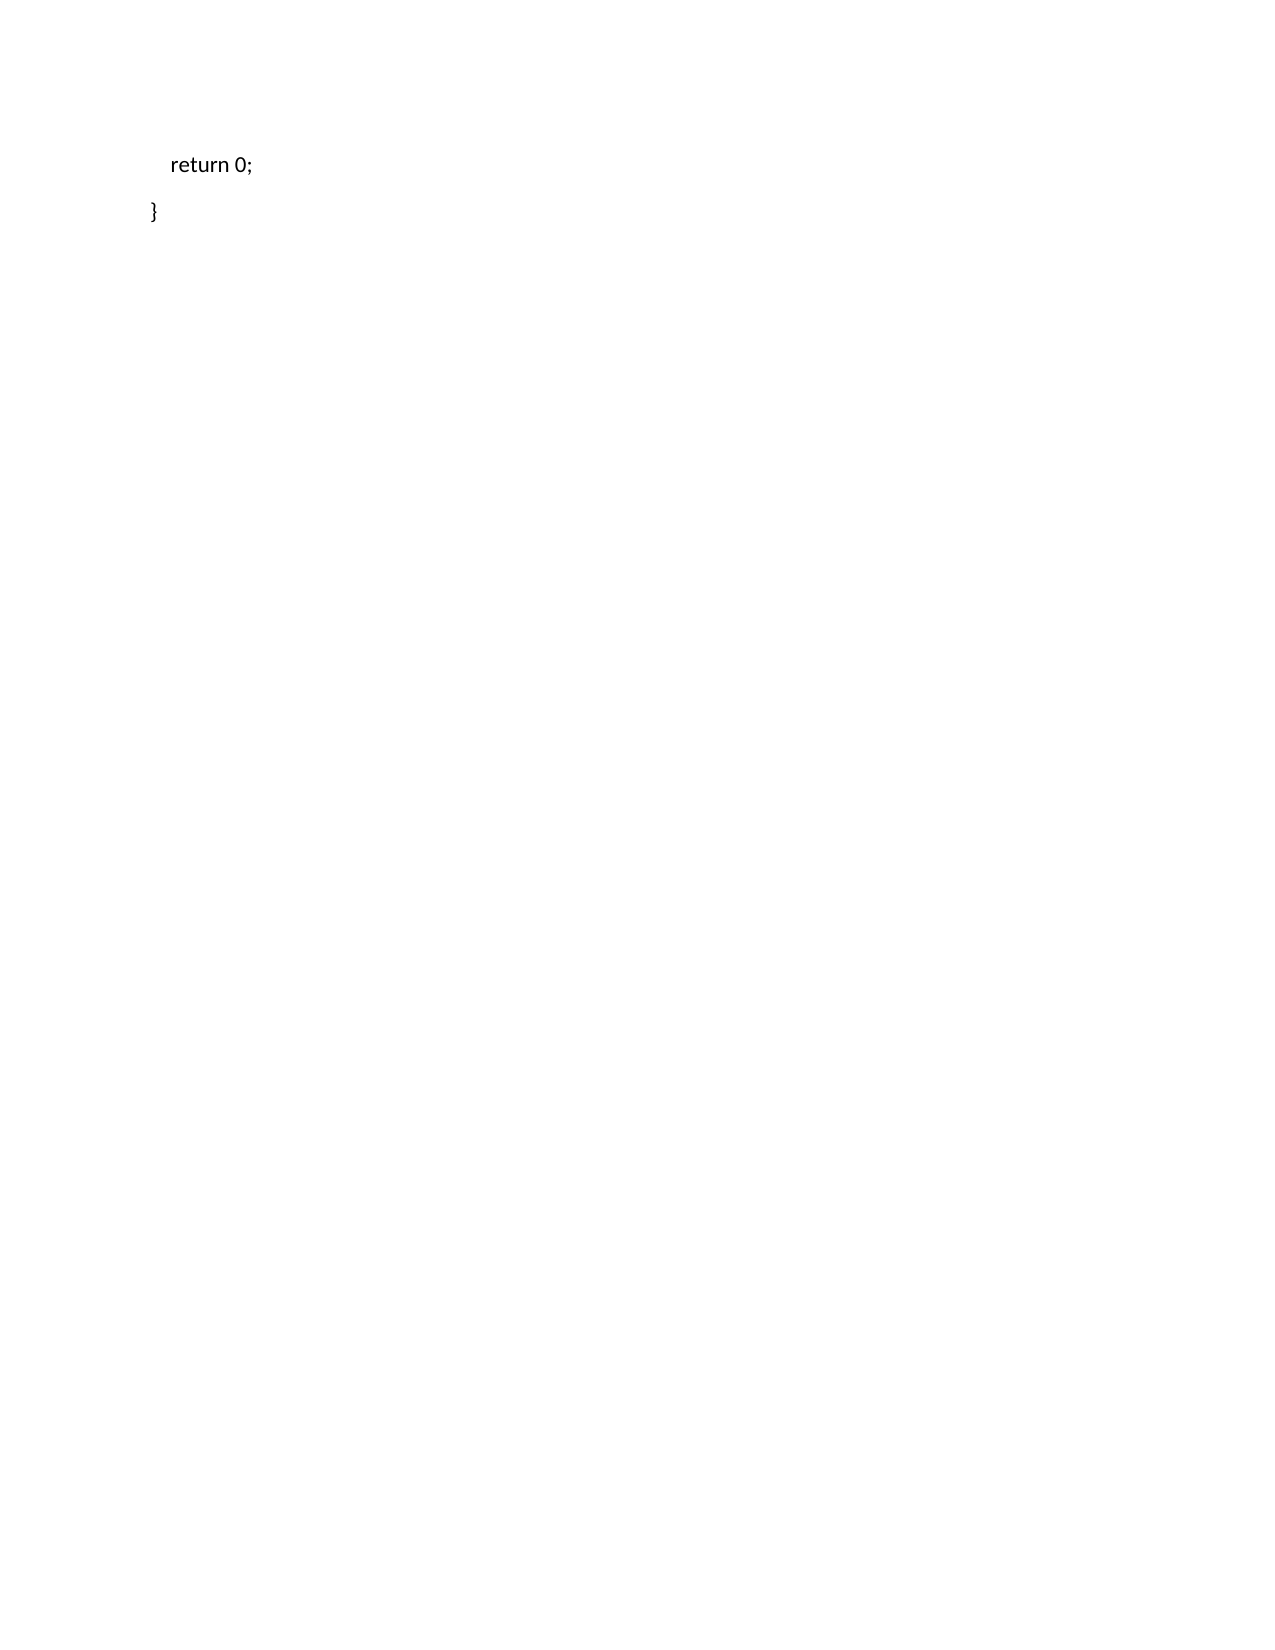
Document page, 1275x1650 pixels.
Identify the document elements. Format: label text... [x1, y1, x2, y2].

text return 0; [150, 150, 1125, 178]
text } [150, 197, 1125, 225]
